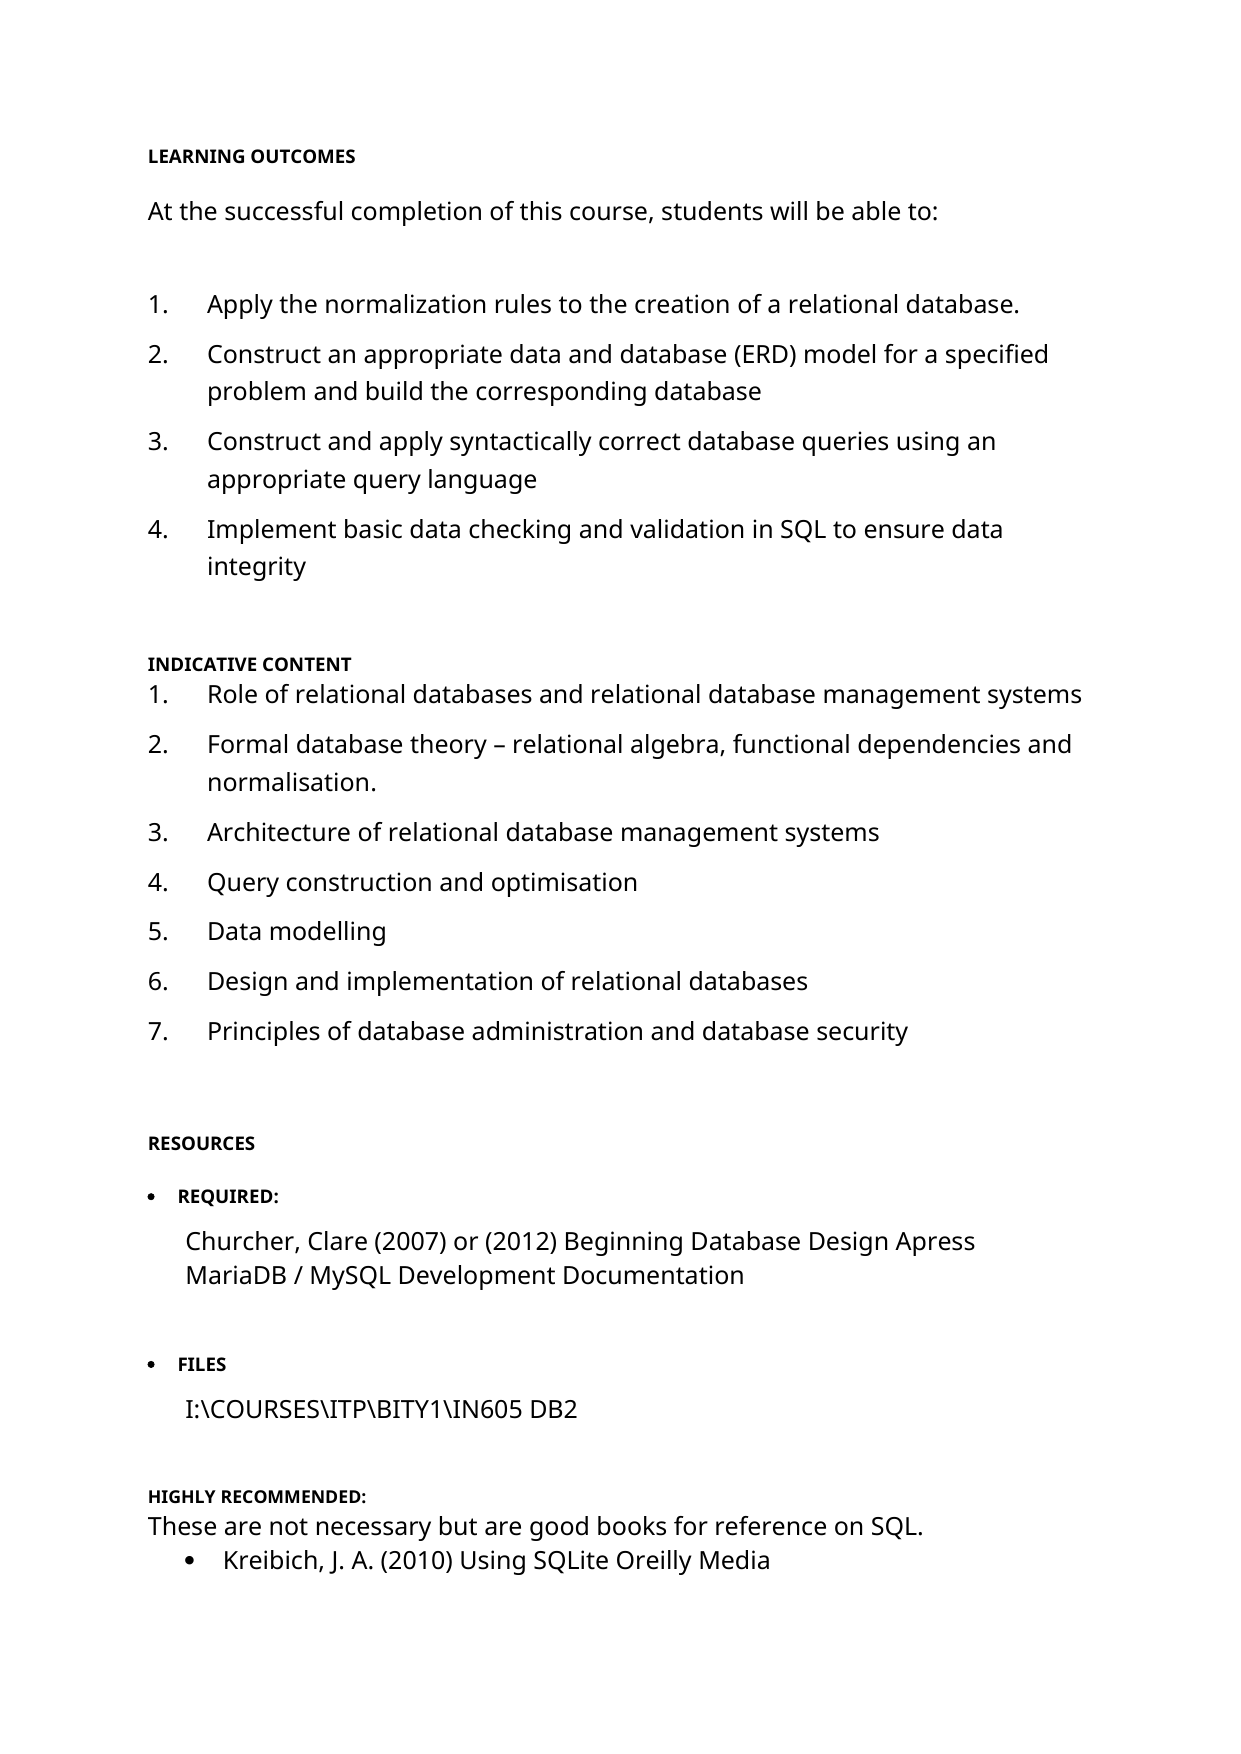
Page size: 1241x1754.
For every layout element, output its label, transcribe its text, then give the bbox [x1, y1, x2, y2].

list Implement basic data checking and validation in SQL to ensure data integrity [148, 511, 1092, 583]
text Indicative Content [148, 652, 1092, 677]
text Learning Outcomes [148, 143, 1092, 169]
text These are not necessary but are good books for reference on SQL. [148, 1509, 1092, 1543]
list Construct and apply syntactically correct database queries using an appropriate query language [148, 424, 1092, 495]
list Query construction and optimisation [148, 864, 1092, 898]
list Kreibich, J. A. (2010) Using SQLite Oreilly Media [185, 1543, 1092, 1577]
list Architecture of relational database management systems [148, 814, 1092, 848]
list Construct an appropriate data and database (ERD) model for a specified problem and build the corresponding database [148, 337, 1092, 408]
list Files [148, 1351, 1092, 1376]
text Churcher, Clare (2007) or (2012) Beginning Database Design Apress [185, 1224, 1092, 1258]
list Required: [148, 1183, 1092, 1209]
list Formal database theory – relational algebra, functional dependencies and normalisation. [148, 727, 1092, 798]
list Role of relational databases and relational database management systems [148, 677, 1092, 711]
list Principles of database administration and database security [148, 1014, 1092, 1048]
list Data modelling [148, 914, 1092, 948]
list Design and implementation of relational databases [148, 964, 1092, 998]
text MariaDB / MySQL Development Documentation [185, 1258, 1092, 1292]
text Resources [148, 1130, 1092, 1156]
text I:\COURSES\ITP\BITY1\IN605 DB2 [185, 1391, 1092, 1426]
text At the successful completion of this course, students will be able to: [148, 194, 1092, 228]
list Apply the normalization rules to the creation of a relational database. [148, 287, 1092, 321]
subtitle Highly Recommended: [148, 1484, 1092, 1509]
